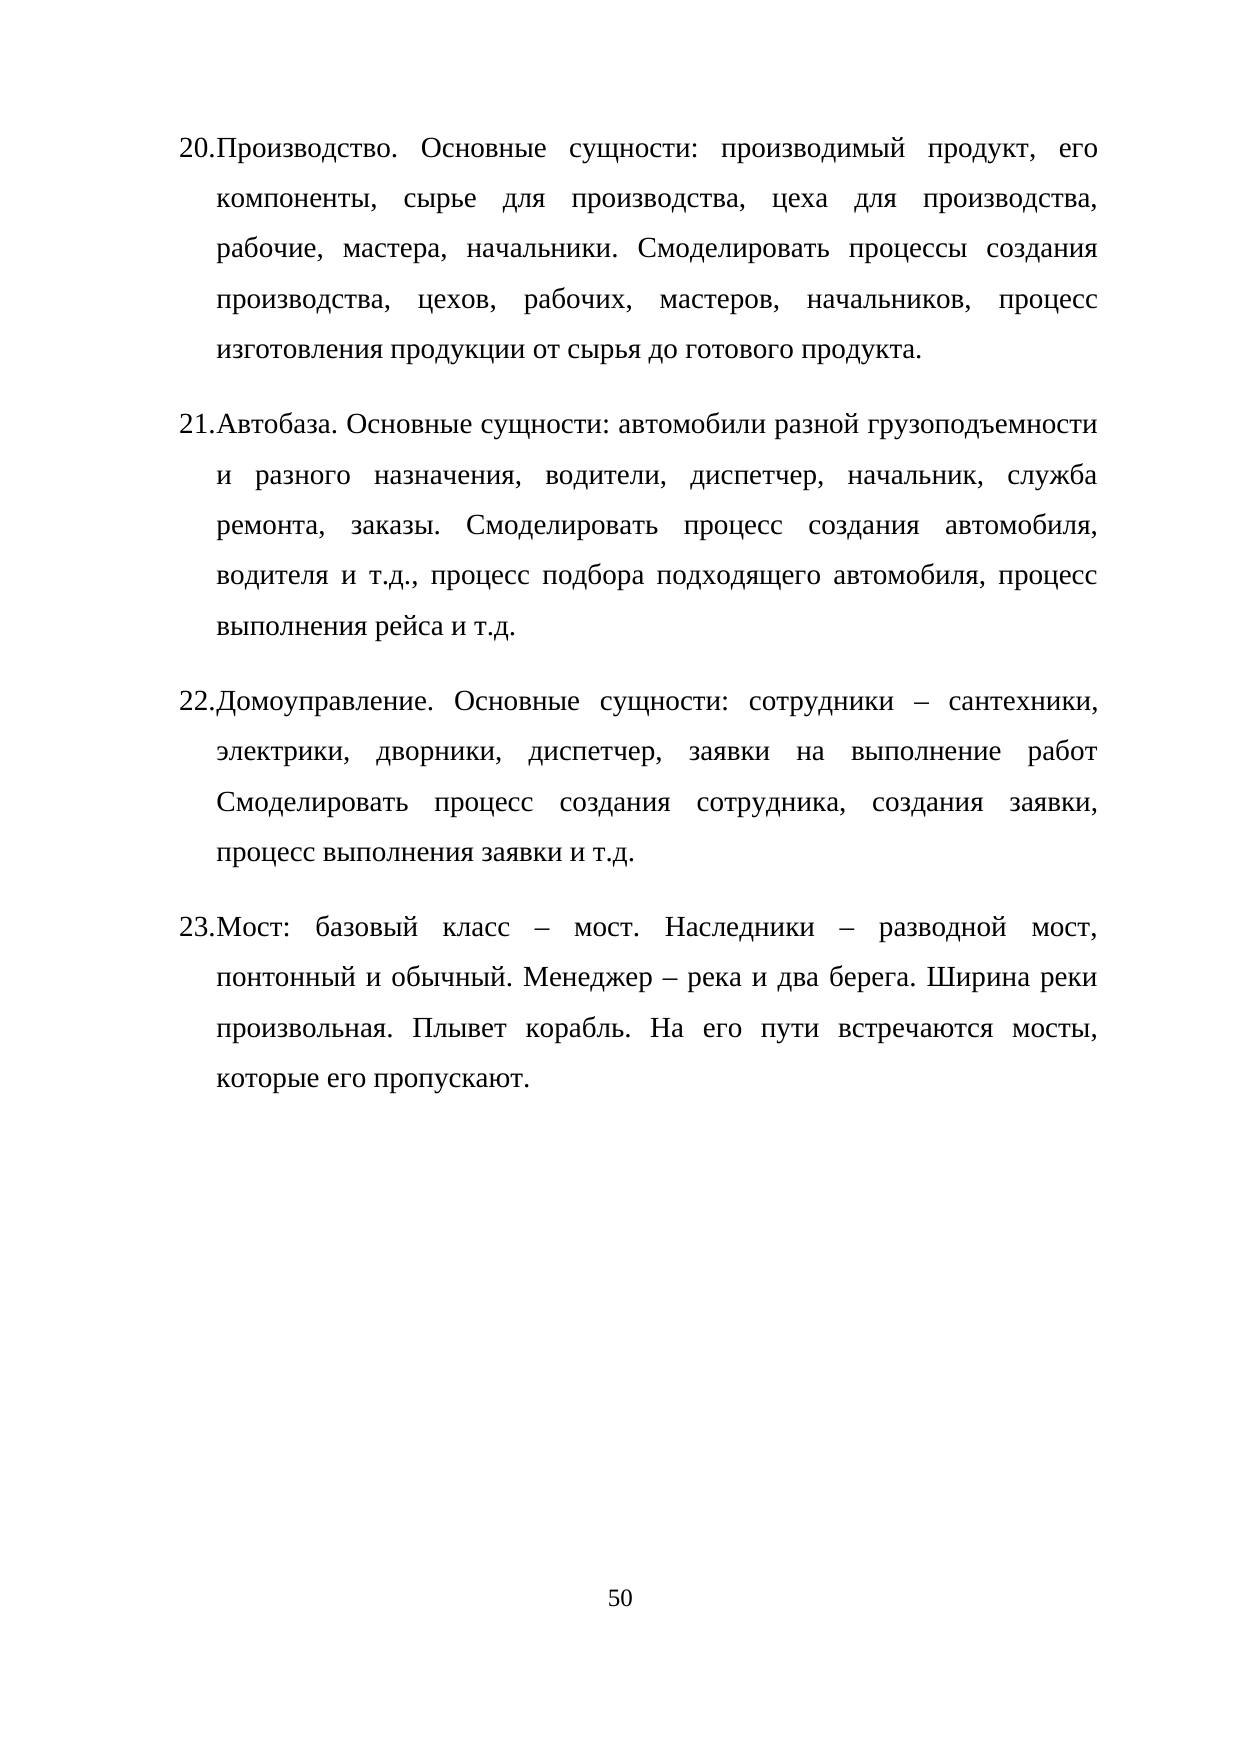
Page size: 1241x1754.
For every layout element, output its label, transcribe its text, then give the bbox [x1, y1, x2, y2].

list Производство. Основные сущности: производимый продукт, его компоненты, сырье для производства, цеха для производства, рабочие, мастера, начальники. Смоделировать процессы создания производства, цехов, рабочих, мастеров, начальников, процесс изготовления продукции от сырья до готового продукта. [179, 130, 1098, 365]
list Домоуправление. Основные сущности: сотрудники – сантехники, электрики, дворники, диспетчер, заявки на выполнение работ Смоделировать процесс создания сотрудника, создания заявки, процесс выполнения заявки и т.д. [179, 683, 1098, 867]
list Мост: базовый класс – мост. Наследники – разводной мост, понтонный и обычный. Менеджер – река и два берега. Ширина реки произвольная. Плывет корабль. На его пути встречаются мосты, которые его пропускают. [179, 909, 1098, 1094]
list Автобаза. Основные сущности: автомобили разной грузоподъемности и разного назначения, водители, диспетчер, начальник, служба ремонта, заказы. Смоделировать процесс создания автомобиля, водителя и т.д., процесс подбора подходящего автомобиля, процесс выполнения рейса и т.д. [179, 406, 1098, 641]
